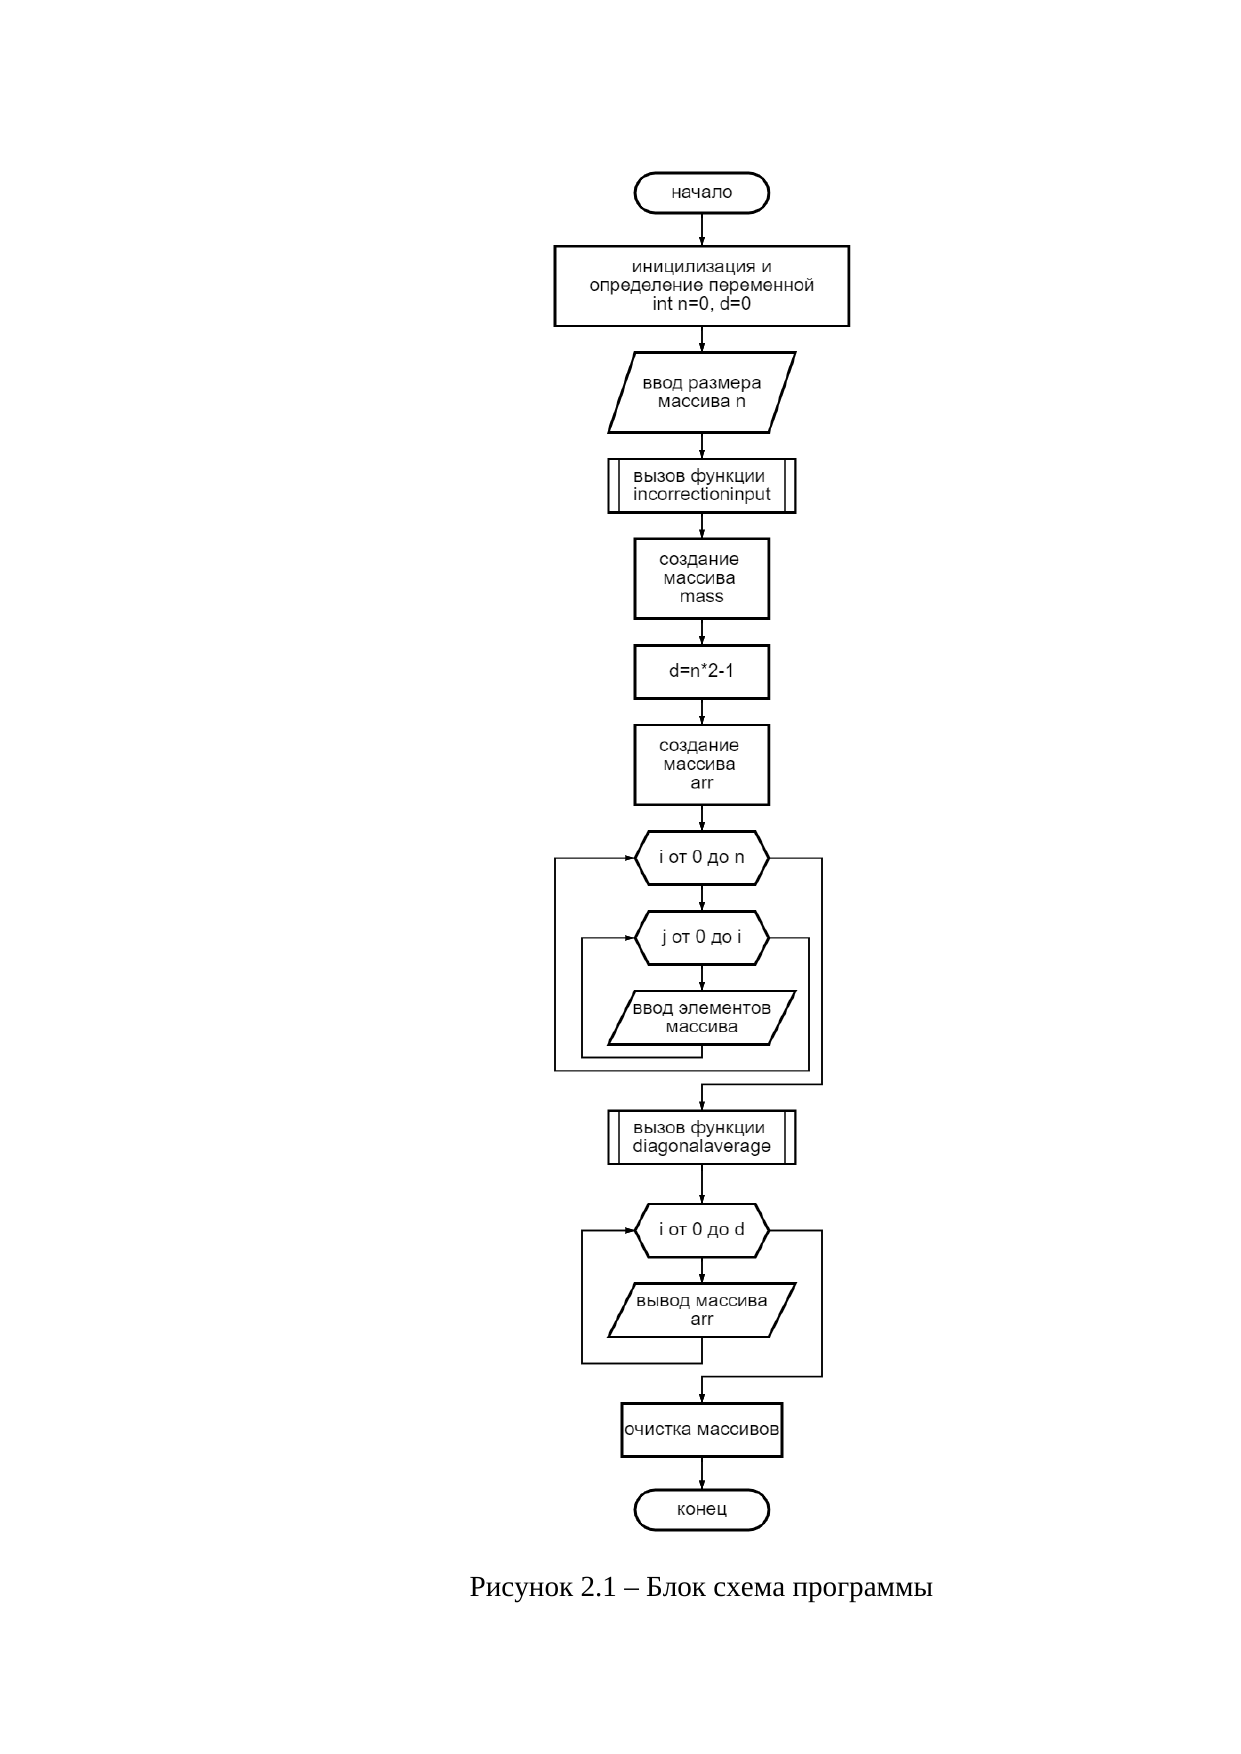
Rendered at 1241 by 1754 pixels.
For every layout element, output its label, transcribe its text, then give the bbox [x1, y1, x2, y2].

picture [528, 146, 875, 1556]
text Рисунок 2.1 – Блок схема программы [177, 1569, 1152, 1603]
